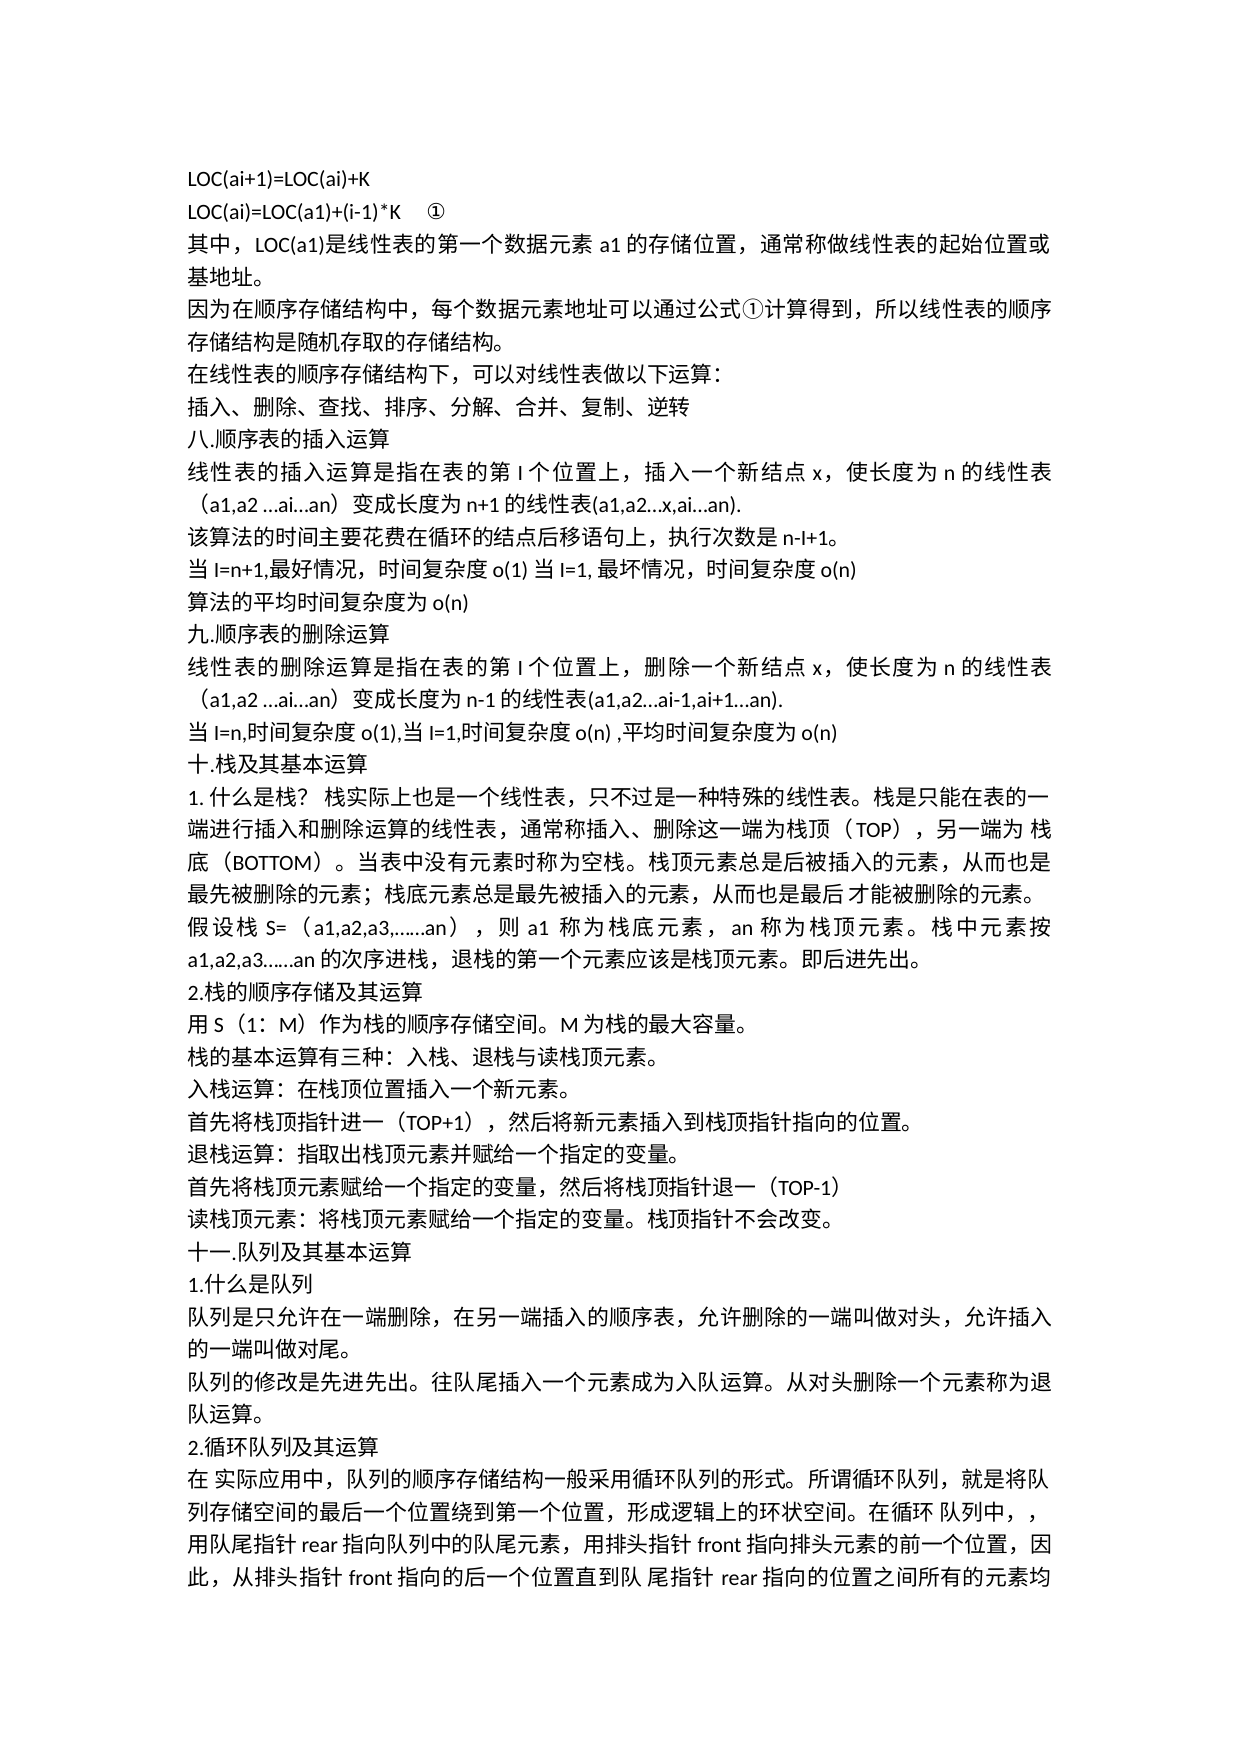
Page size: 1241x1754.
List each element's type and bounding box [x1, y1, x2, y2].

text [187, 162, 1053, 1592]
